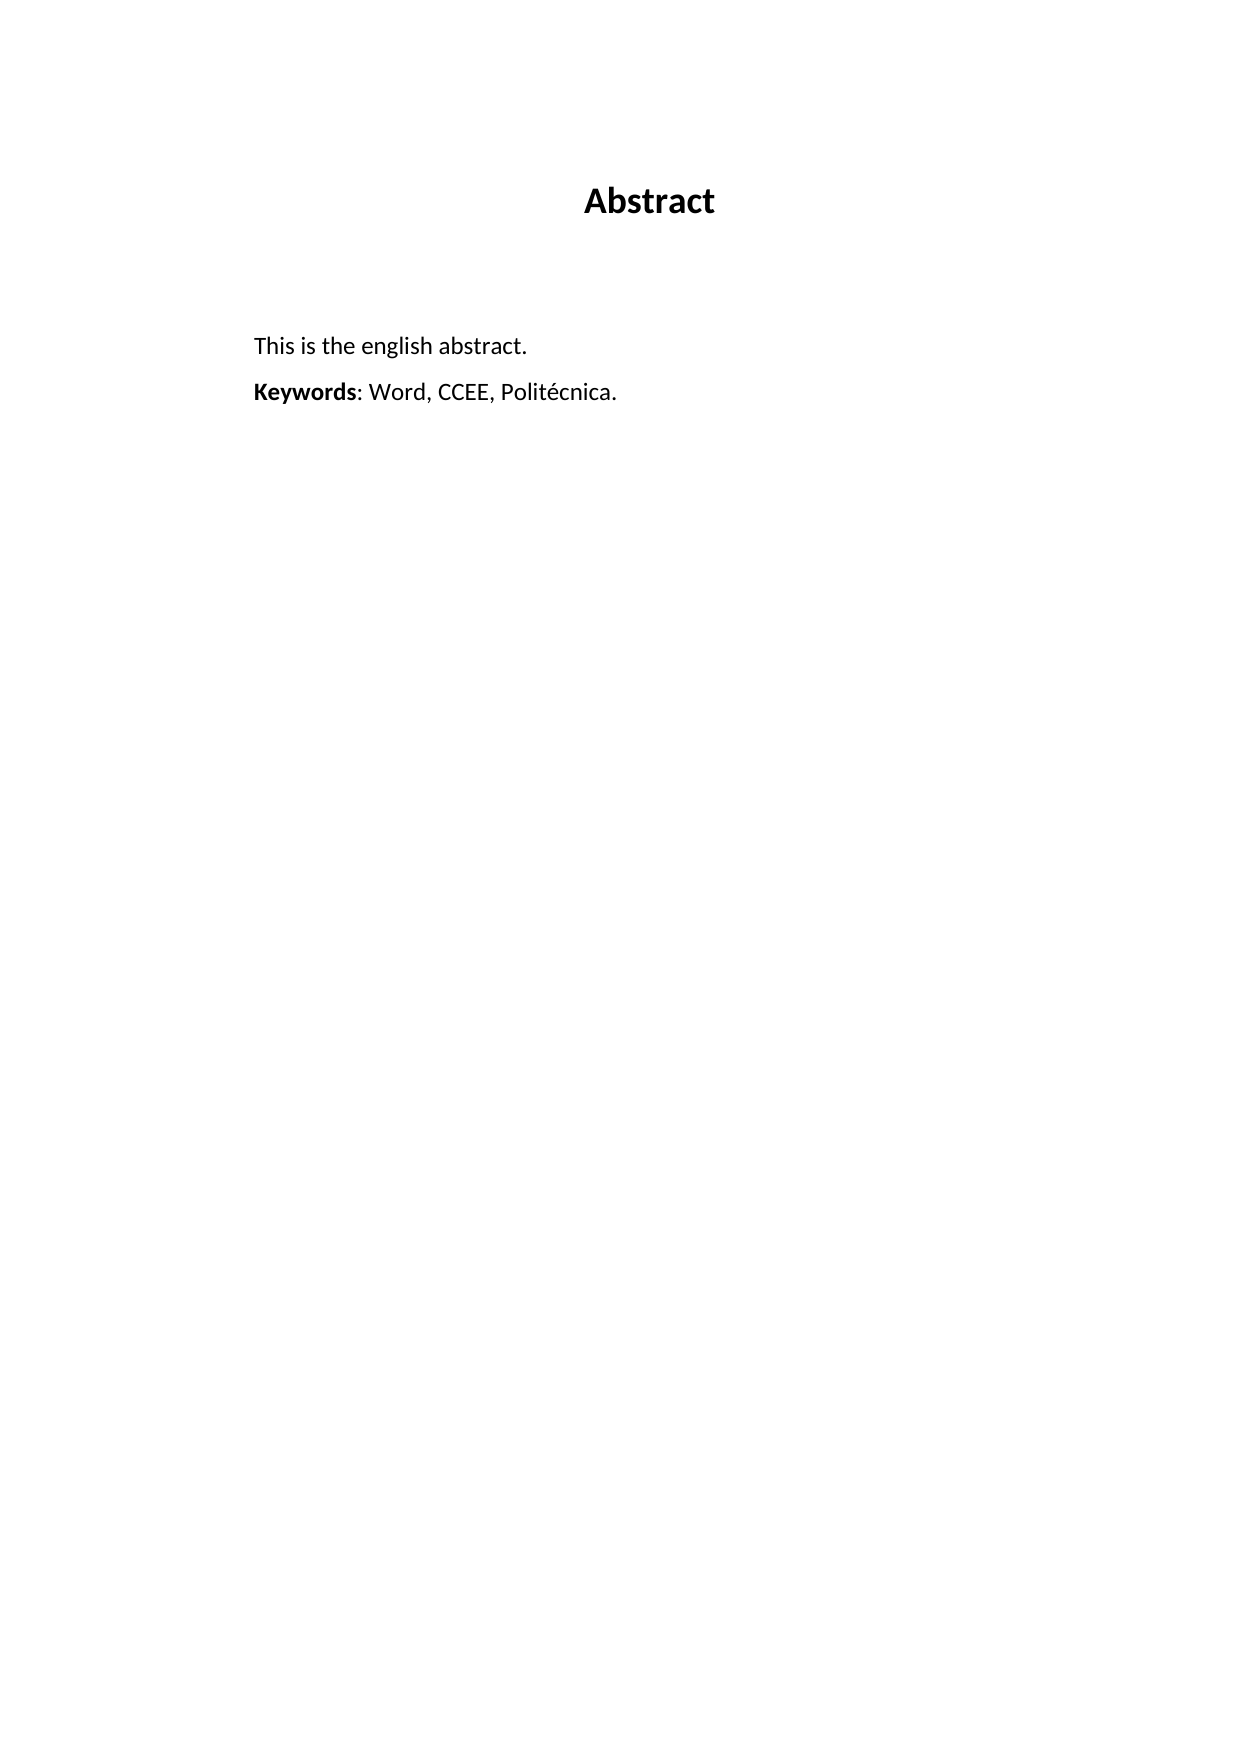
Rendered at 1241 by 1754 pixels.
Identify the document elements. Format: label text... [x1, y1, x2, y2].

text Keywords: Word, CCEE, Politécnica. [177, 376, 1122, 406]
list Abstract [177, 177, 1122, 223]
text This is the english abstract. [177, 330, 1122, 360]
